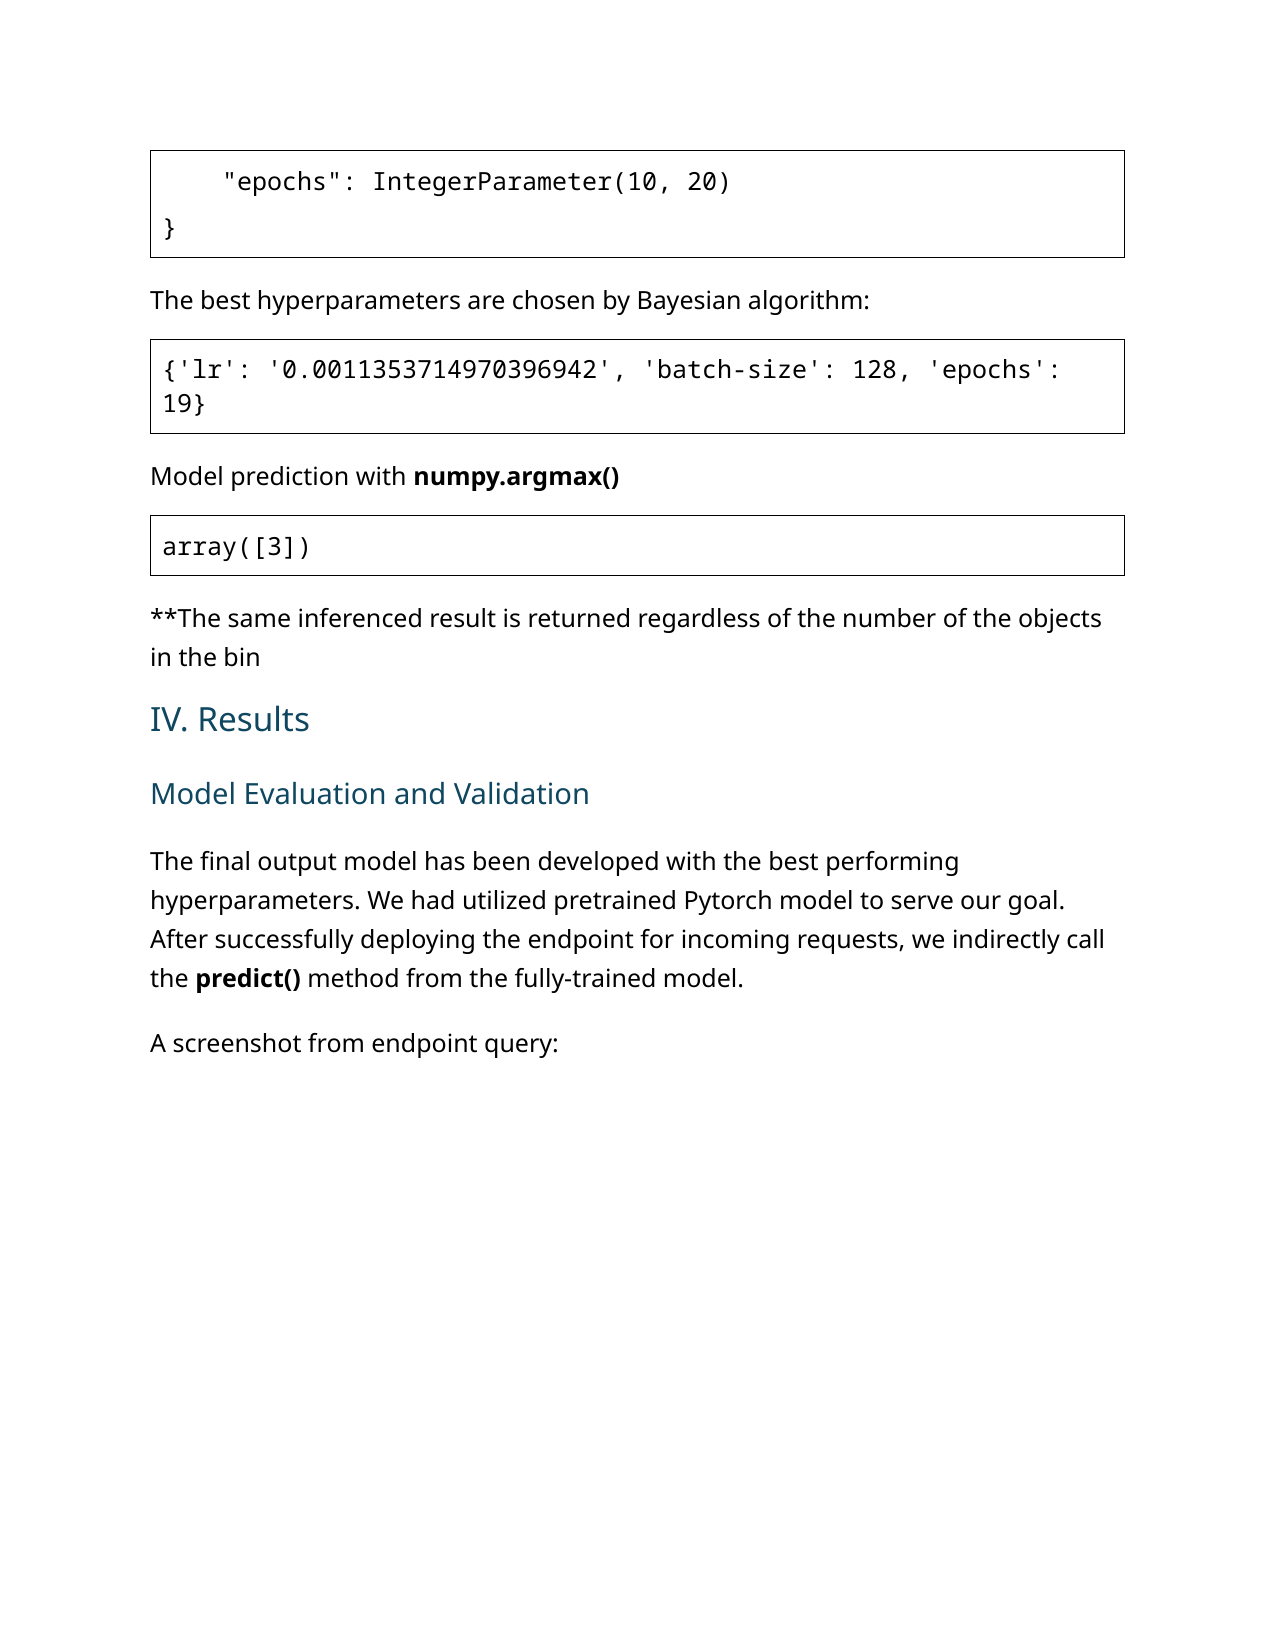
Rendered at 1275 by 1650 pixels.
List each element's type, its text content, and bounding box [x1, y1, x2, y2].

text Model prediction with numpy.argmax() [150, 459, 1125, 493]
text Model Evaluation and Validation [150, 773, 1125, 813]
text The best hyperparameters are chosen by Bayesian algorithm: [150, 283, 1125, 317]
subtitle IV. Results [150, 696, 1125, 741]
table_header array([3]) [151, 516, 1124, 575]
table_header {'lr': '0.0011353714970396942', 'batch-size': 128, 'epochs': 19} [151, 340, 1124, 433]
text The final output model has been developed with the best performing hyperparameters. We had utilized pretrained Pytorch model to serve our goal. After successfully deploying the endpoint for incoming requests, we indirectly call the predict() method from the fully-trained model. [150, 843, 1125, 995]
text **The same inferenced result is returned regardless of the number of the objects in the bin [150, 601, 1125, 674]
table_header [151, 151, 1124, 257]
text A screenshot from endpoint query: [150, 1025, 1125, 1059]
